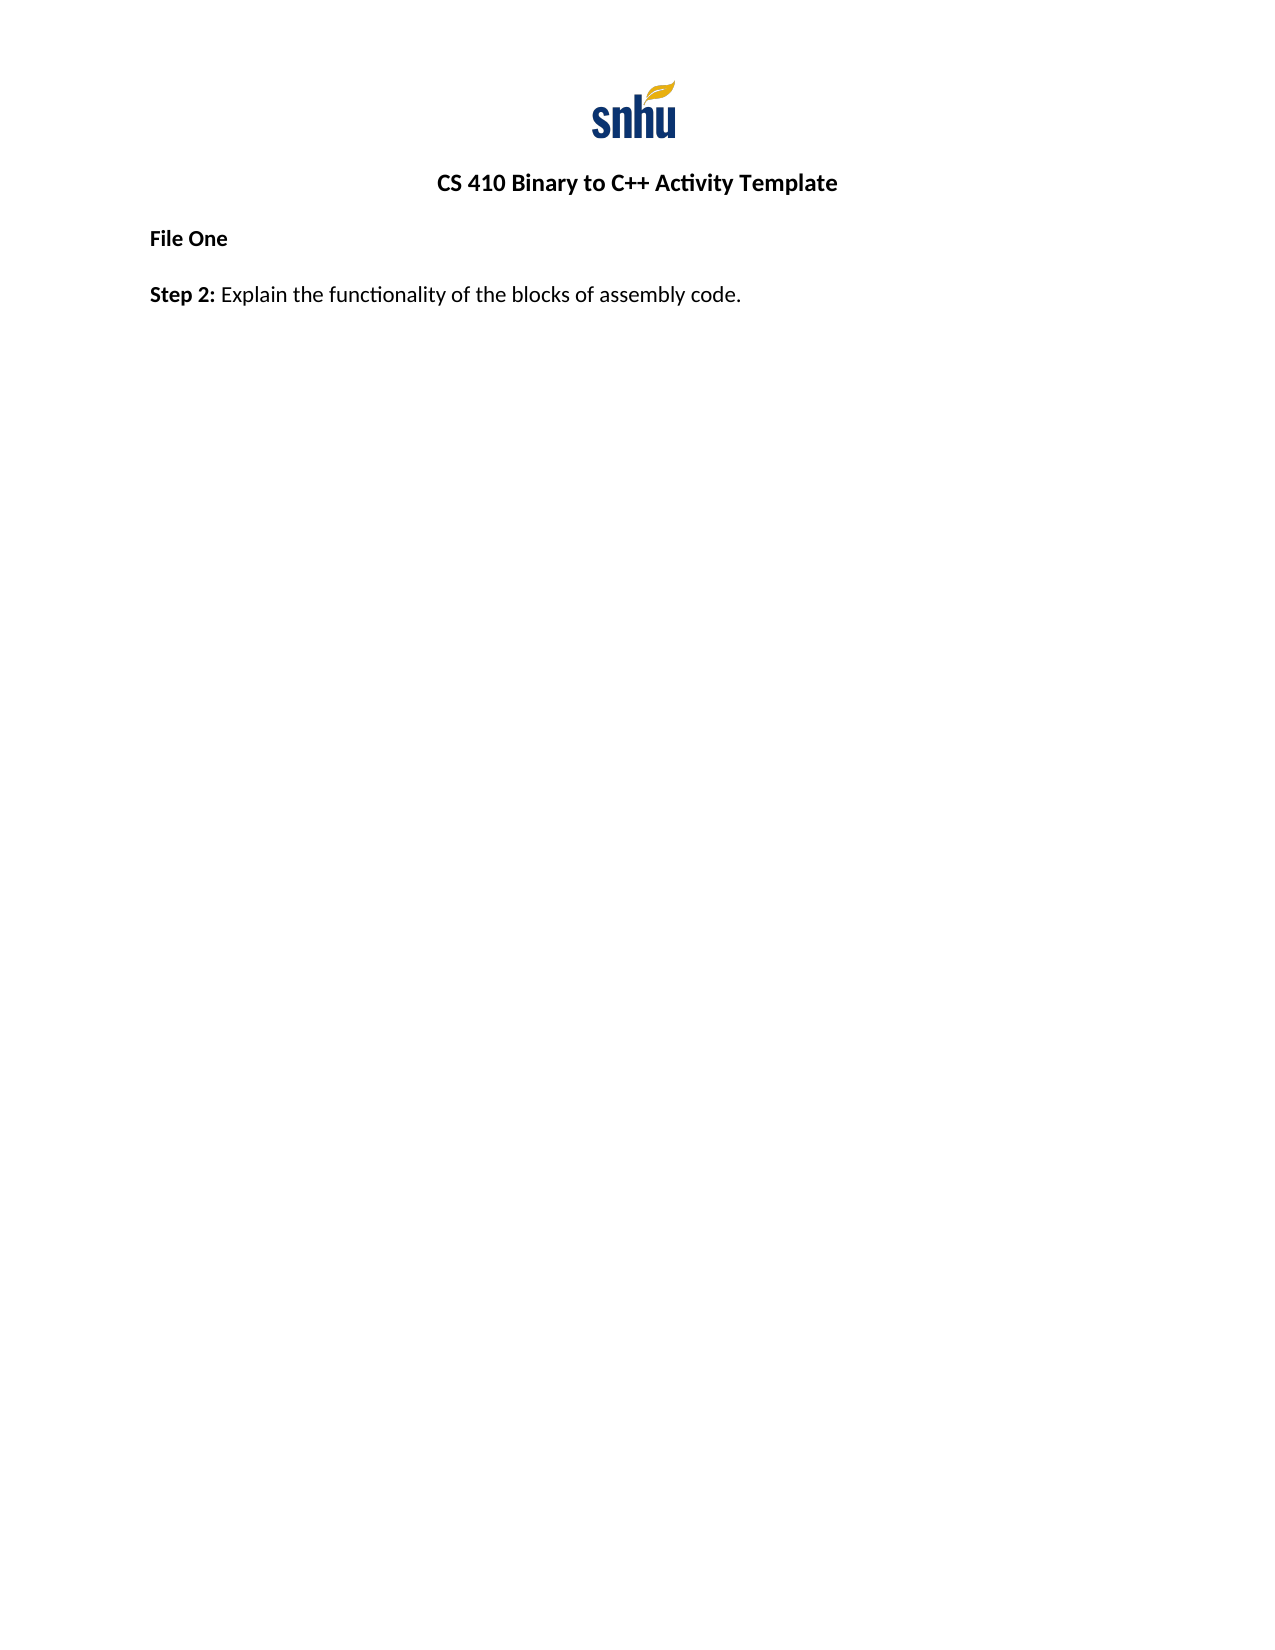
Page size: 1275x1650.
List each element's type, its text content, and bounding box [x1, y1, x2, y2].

text Step 2: Explain the functionality of the blocks of assembly code. [150, 280, 1125, 308]
subtitle CS 410 Binary to C++ Activity Template [150, 167, 1125, 198]
subtitle File One [150, 224, 1125, 252]
picture [573, 75, 702, 147]
